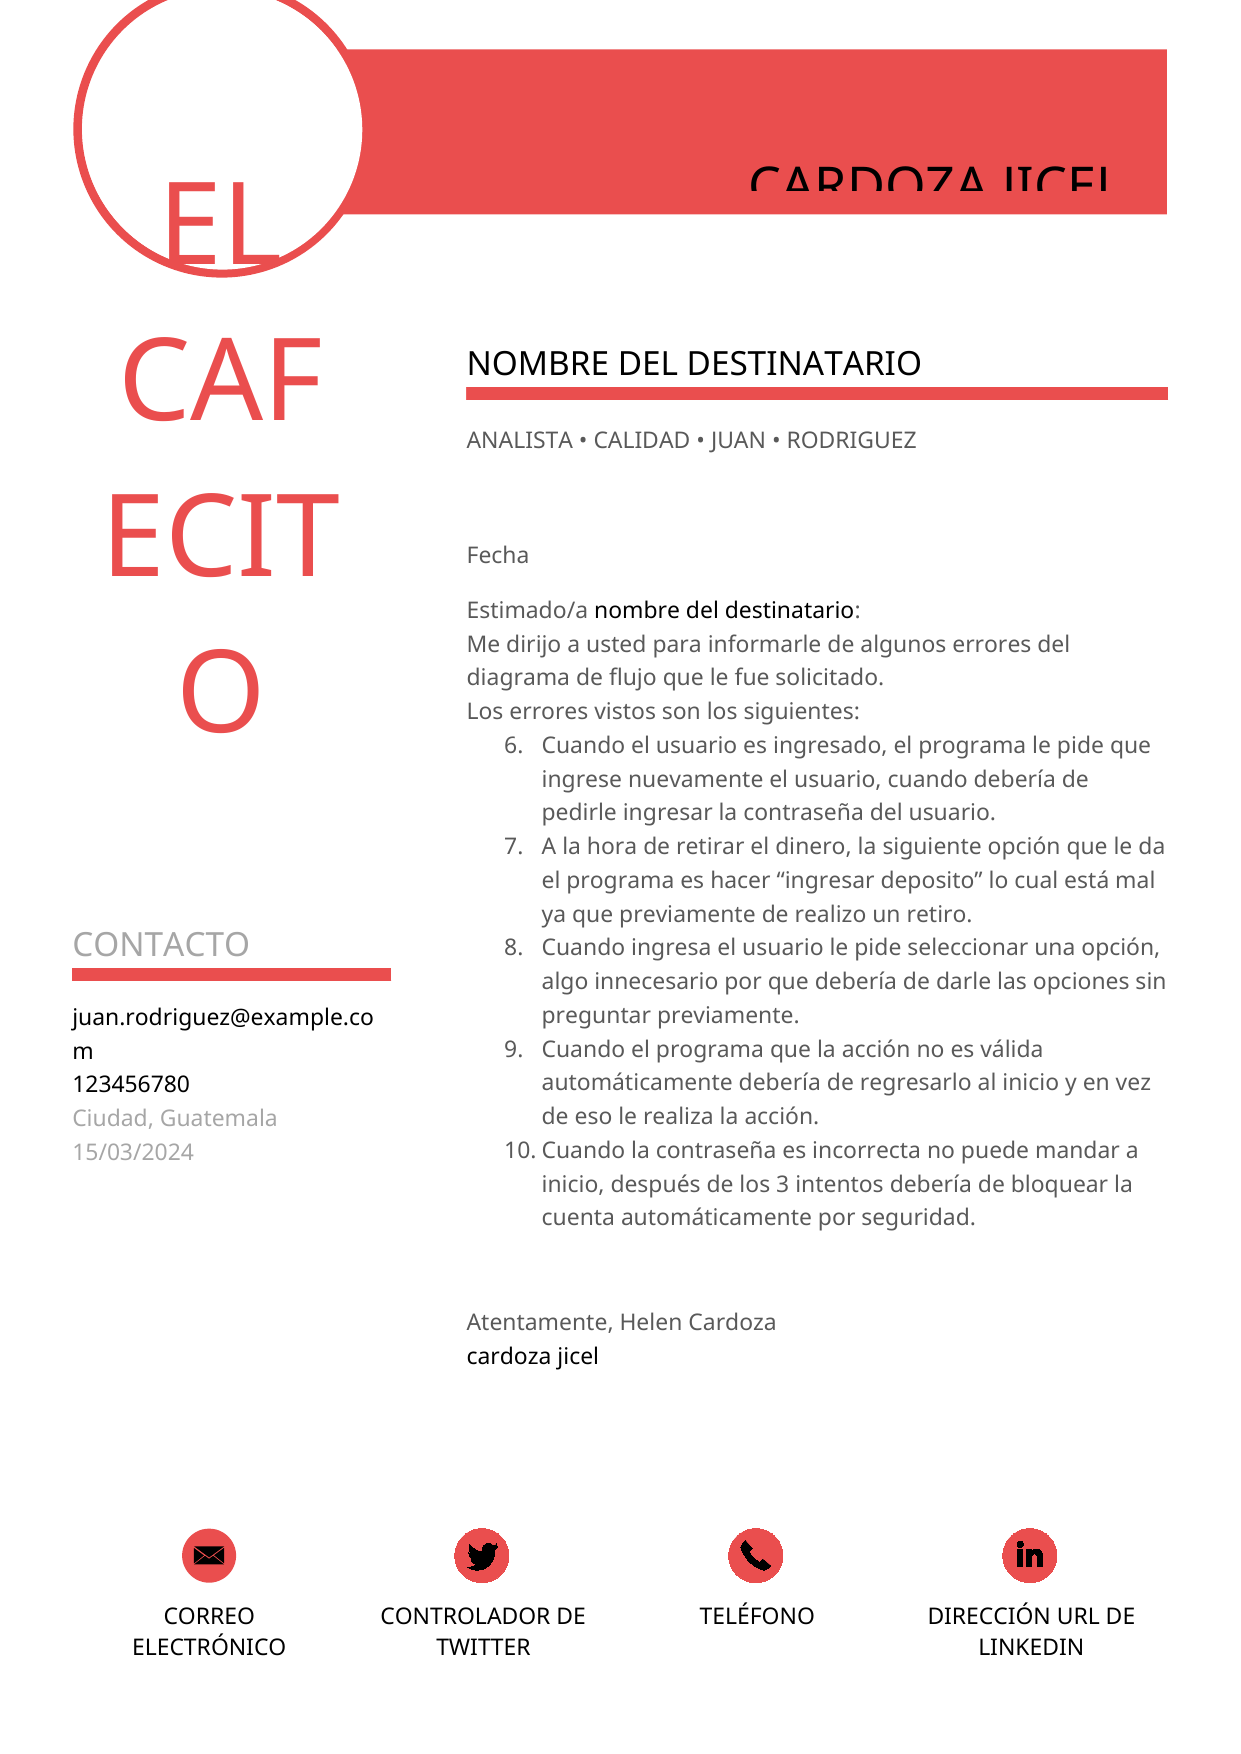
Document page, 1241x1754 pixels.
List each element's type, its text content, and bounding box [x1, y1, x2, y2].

table_header Analista • Calidad • Juan • Rodriguez Estimado/a : Me dirijo a usted para informarle de algunos errores del diagrama de flujo que le fue solicitado. Los errores vistos son los siguientes: Cuando el usuario es ingresado, el programa le pide que ingrese nuevamente el usuario, cuando debería de pedirle ingresar la contraseña del usuario. A la hora de retirar el dinero, la siguiente opción que le da el programa es hacer “ingresar deposito” lo cual está mal ya que previamente de realizo un retiro. Cuando ingresa el usuario le pide seleccionar una opción, algo innecesario por que debería de darle las opciones sin preguntar previamente. Cuando el programa que la acción no es válida automáticamente debería de regresarlo al inicio y en vez de eso le realiza la acción. Cuando la contraseña es incorrecta no puede mandar a inicio, después de los 3 intentos debería de bloquear la cuenta automáticamente por seguridad. , Helen Cardoza [466, 90, 1168, 387]
table_header juan.rodriguez@example.com 123456780 Ciudad, Guatemala 15/03/2024 [72, 90, 466, 1392]
table_header Analista • Calidad • Juan • Rodriguez Estimado/a : Me dirijo a usted para informarle de algunos errores del diagrama de flujo que le fue solicitado. Los errores vistos son los siguientes: Cuando el usuario es ingresado, el programa le pide que ingrese nuevamente el usuario, cuando debería de pedirle ingresar la contraseña del usuario. A la hora de retirar el dinero, la siguiente opción que le da el programa es hacer “ingresar deposito” lo cual está mal ya que previamente de realizo un retiro. Cuando ingresa el usuario le pide seleccionar una opción, algo innecesario por que debería de darle las opciones sin preguntar previamente. Cuando el programa que la acción no es válida automáticamente debería de regresarlo al inicio y en vez de eso le realiza la acción. Cuando la contraseña es incorrecta no puede mandar a inicio, después de los 3 intentos debería de bloquear la cuenta automáticamente por seguridad. , Helen Cardoza [466, 400, 1168, 1392]
